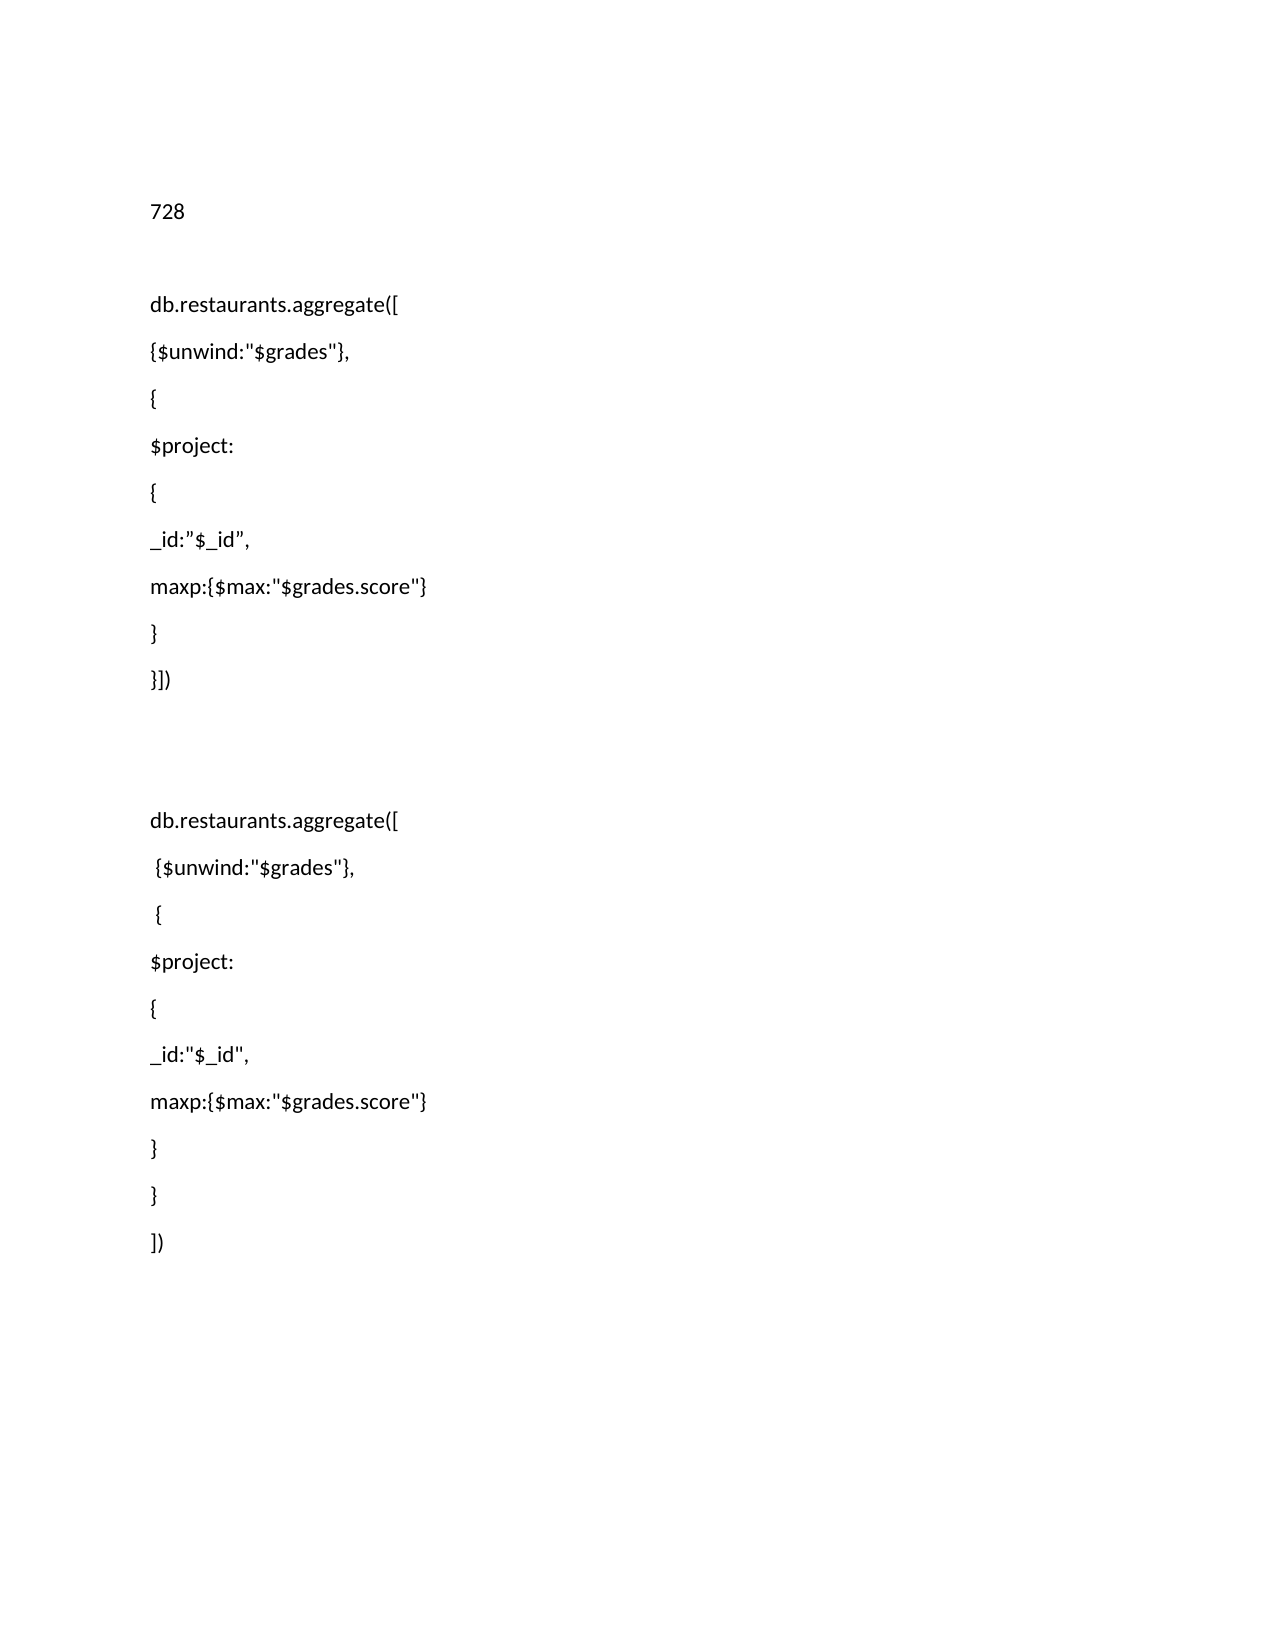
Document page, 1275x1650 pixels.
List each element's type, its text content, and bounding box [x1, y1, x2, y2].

text $project: [150, 431, 1125, 459]
text _id:”$_id”, [150, 525, 1125, 553]
text 728 [150, 197, 1125, 225]
text } [150, 619, 1125, 647]
text _id:"$_id", [150, 1041, 1125, 1069]
text maxp:{$max:"$grades.score"} [150, 572, 1125, 600]
text {$unwind:"$grades"}, [150, 337, 1125, 366]
text { [150, 900, 1125, 928]
text db.restaurants.aggregate([ [150, 806, 1125, 834]
text } [150, 1181, 1125, 1209]
text maxp:{$max:"$grades.score"} [150, 1087, 1125, 1116]
text { [150, 994, 1125, 1022]
text } [150, 1134, 1125, 1162]
text { [150, 384, 1125, 412]
text ]) [150, 1228, 1125, 1256]
text { [150, 478, 1125, 506]
text {$unwind:"$grades"}, [150, 853, 1125, 881]
text }]) [150, 666, 1125, 694]
text db.restaurants.aggregate([ [150, 291, 1125, 319]
text $project: [150, 947, 1125, 975]
